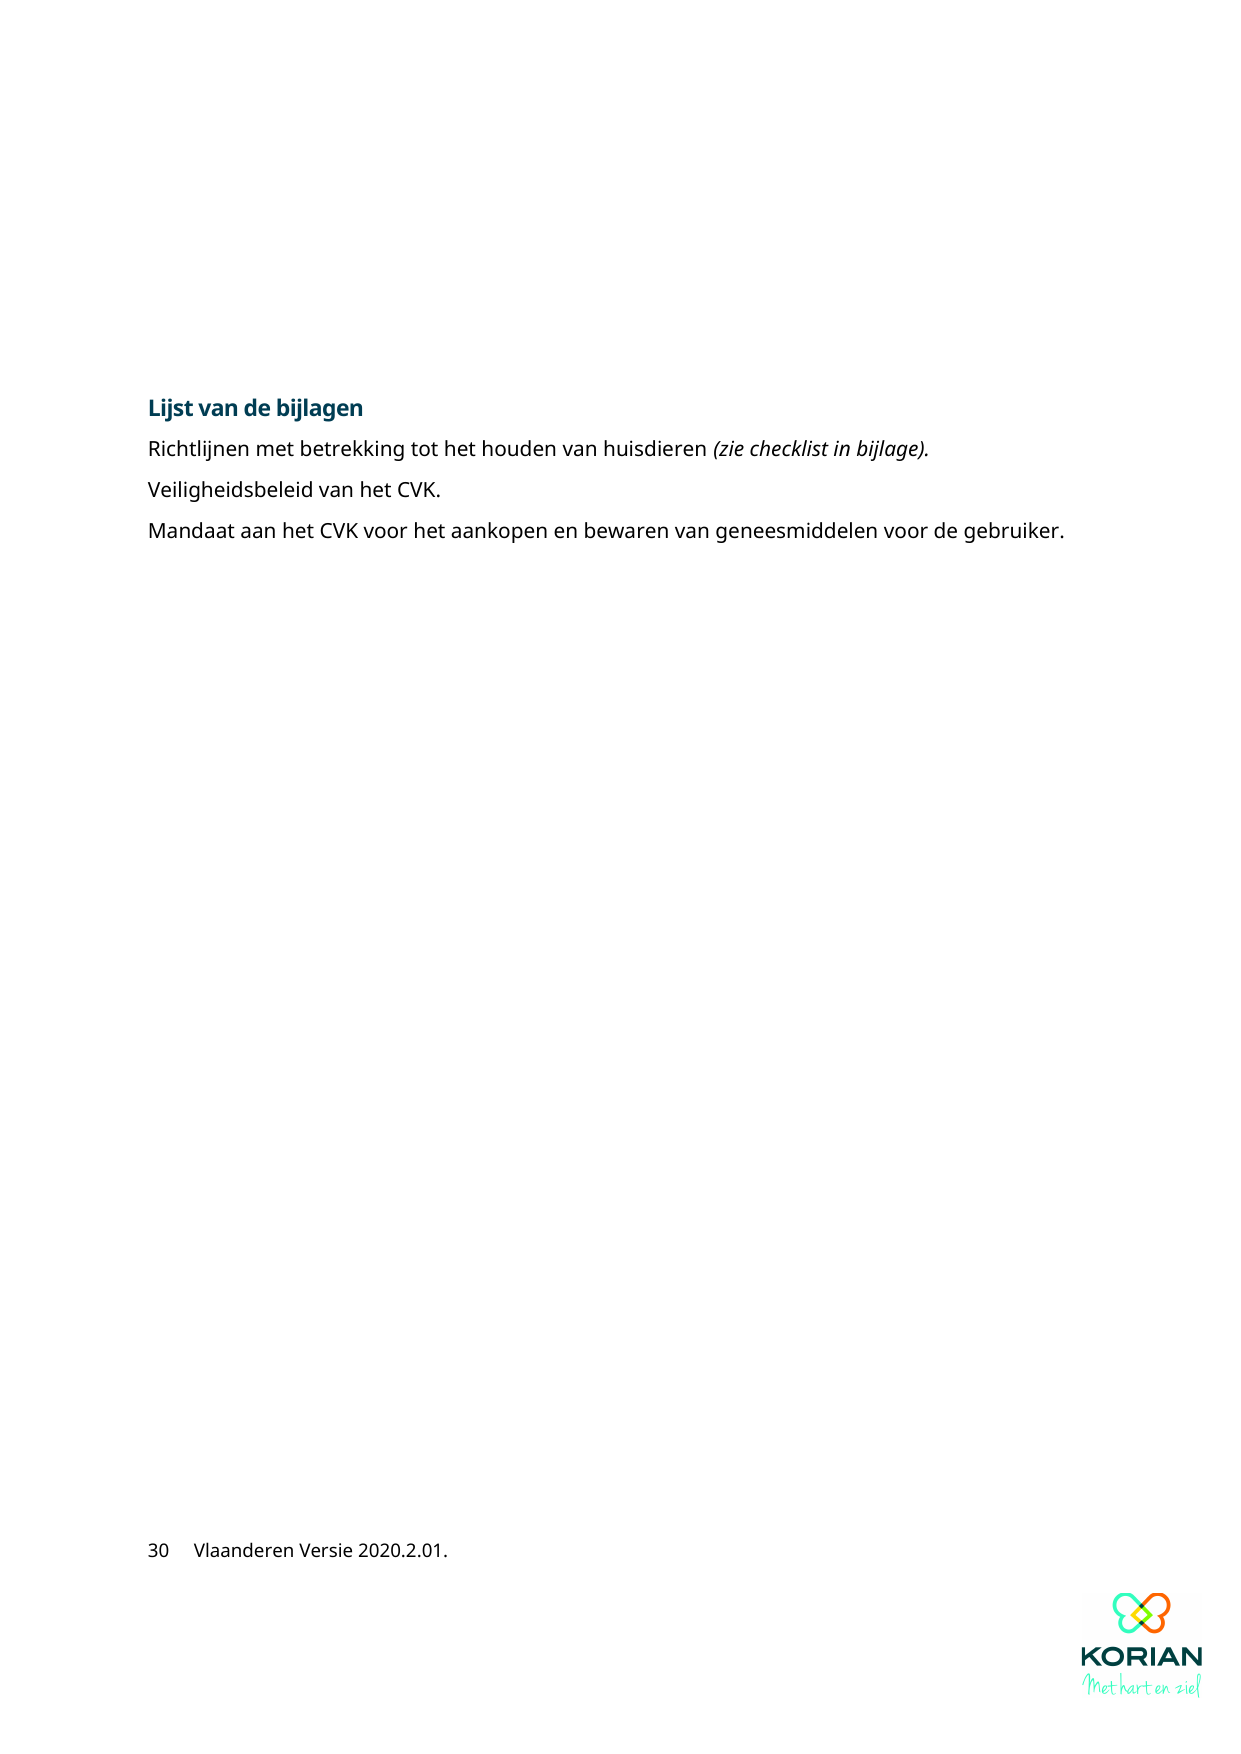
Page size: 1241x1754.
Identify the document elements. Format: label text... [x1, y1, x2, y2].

subtitle Lijst van de bijlagen [148, 392, 1093, 423]
text Veiligheidsbeleid van het CVK. [148, 475, 1093, 503]
text Mandaat aan het CVK voor het aankopen en bewaren van geneesmiddelen voor de gebruiker. [148, 516, 1093, 544]
text Richtlijnen met betrekking tot het houden van huisdieren (zie checklist in bijlage). [148, 434, 1093, 462]
picture [1081, 1593, 1202, 1698]
